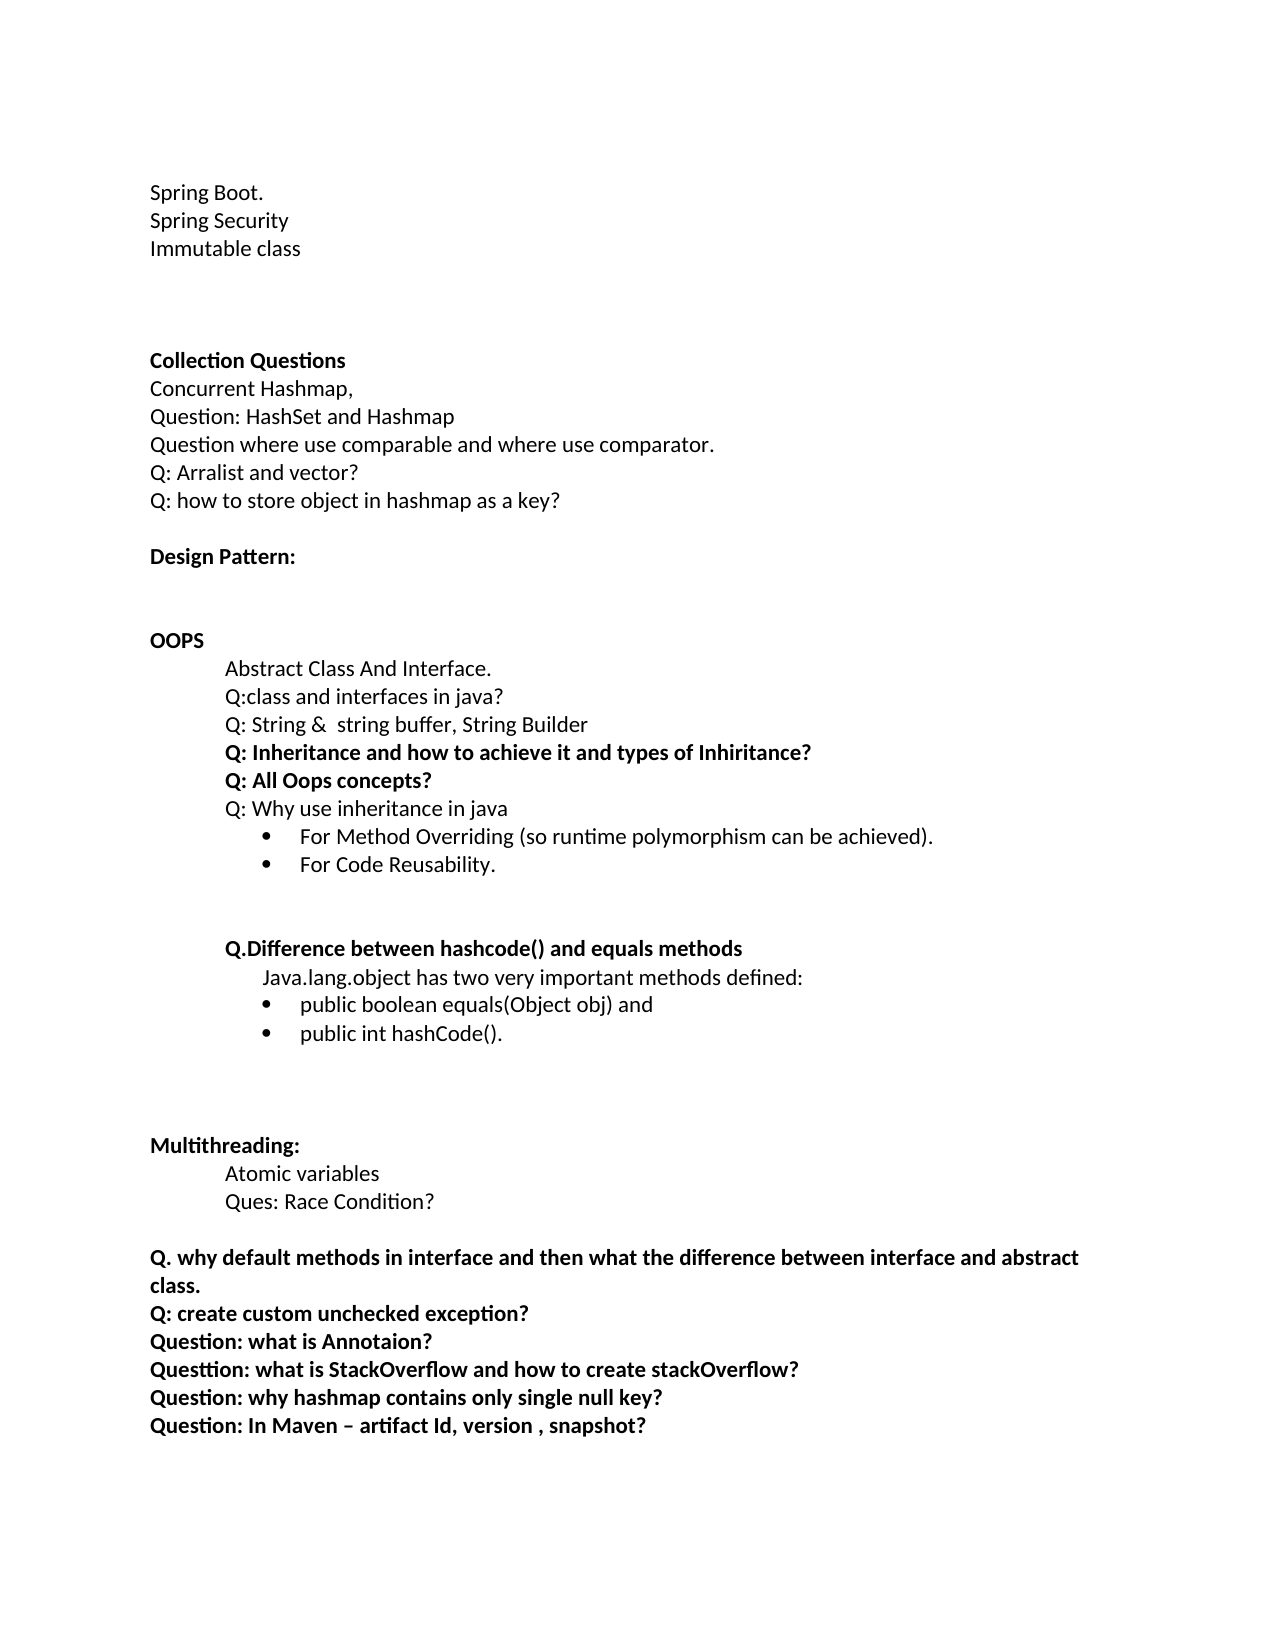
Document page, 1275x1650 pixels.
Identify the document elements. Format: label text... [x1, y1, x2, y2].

text Q:class and interfaces in java? [150, 682, 1125, 710]
text Question where use comparable and where use comparator. [150, 430, 1125, 458]
text Abstract Class And Interface. [150, 654, 1125, 682]
text Questtion: what is StackOverflow and how to create stackOverflow? [150, 1355, 1125, 1383]
text Q: Inheritance and how to achieve it and types of Inhiritance? [150, 738, 1125, 766]
text Question: what is Annotaion? [150, 1327, 1125, 1355]
text Java.lang.object has two very important methods defined: [187, 963, 1125, 991]
text OOPS [150, 626, 1125, 654]
text Spring Boot. [150, 178, 1125, 206]
text Q.Difference between hashcode() and equals methods [150, 934, 1125, 963]
text Q: how to store object in hashmap as a key? [150, 486, 1125, 514]
text Question: In Maven – artifact Id, version , snapshot? [150, 1411, 1125, 1439]
text Q: String & string buffer, String Builder [150, 710, 1125, 738]
text Concurrent Hashmap, [150, 374, 1125, 402]
text Q: Arralist and vector? [150, 458, 1125, 486]
list public boolean equals(Object obj) and [262, 991, 1125, 1019]
text Multithreading: [150, 1131, 1125, 1159]
text Question: why hashmap contains only single null key? [150, 1383, 1125, 1411]
text Atomic variables [150, 1159, 1125, 1187]
text Ques: Race Condition? [150, 1187, 1125, 1215]
list public int hashCode(). [262, 1019, 1125, 1047]
text Immutable class [150, 234, 1125, 262]
text Q: create custom unchecked exception? [150, 1299, 1125, 1327]
text Design Pattern: [150, 542, 1125, 570]
text Q: All Oops concepts? [150, 766, 1125, 794]
list For Code Reusability. [262, 851, 1125, 878]
text Q: Why use inheritance in java [150, 794, 1125, 822]
text Question: HashSet and Hashmap [150, 402, 1125, 430]
text Spring Security [150, 206, 1125, 234]
text Q. why default methods in interface and then what the difference between interface and abstract class. [150, 1243, 1125, 1299]
text Collection Questions [150, 346, 1125, 374]
list For Method Overriding (so runtime polymorphism can be achieved). [262, 822, 1125, 851]
